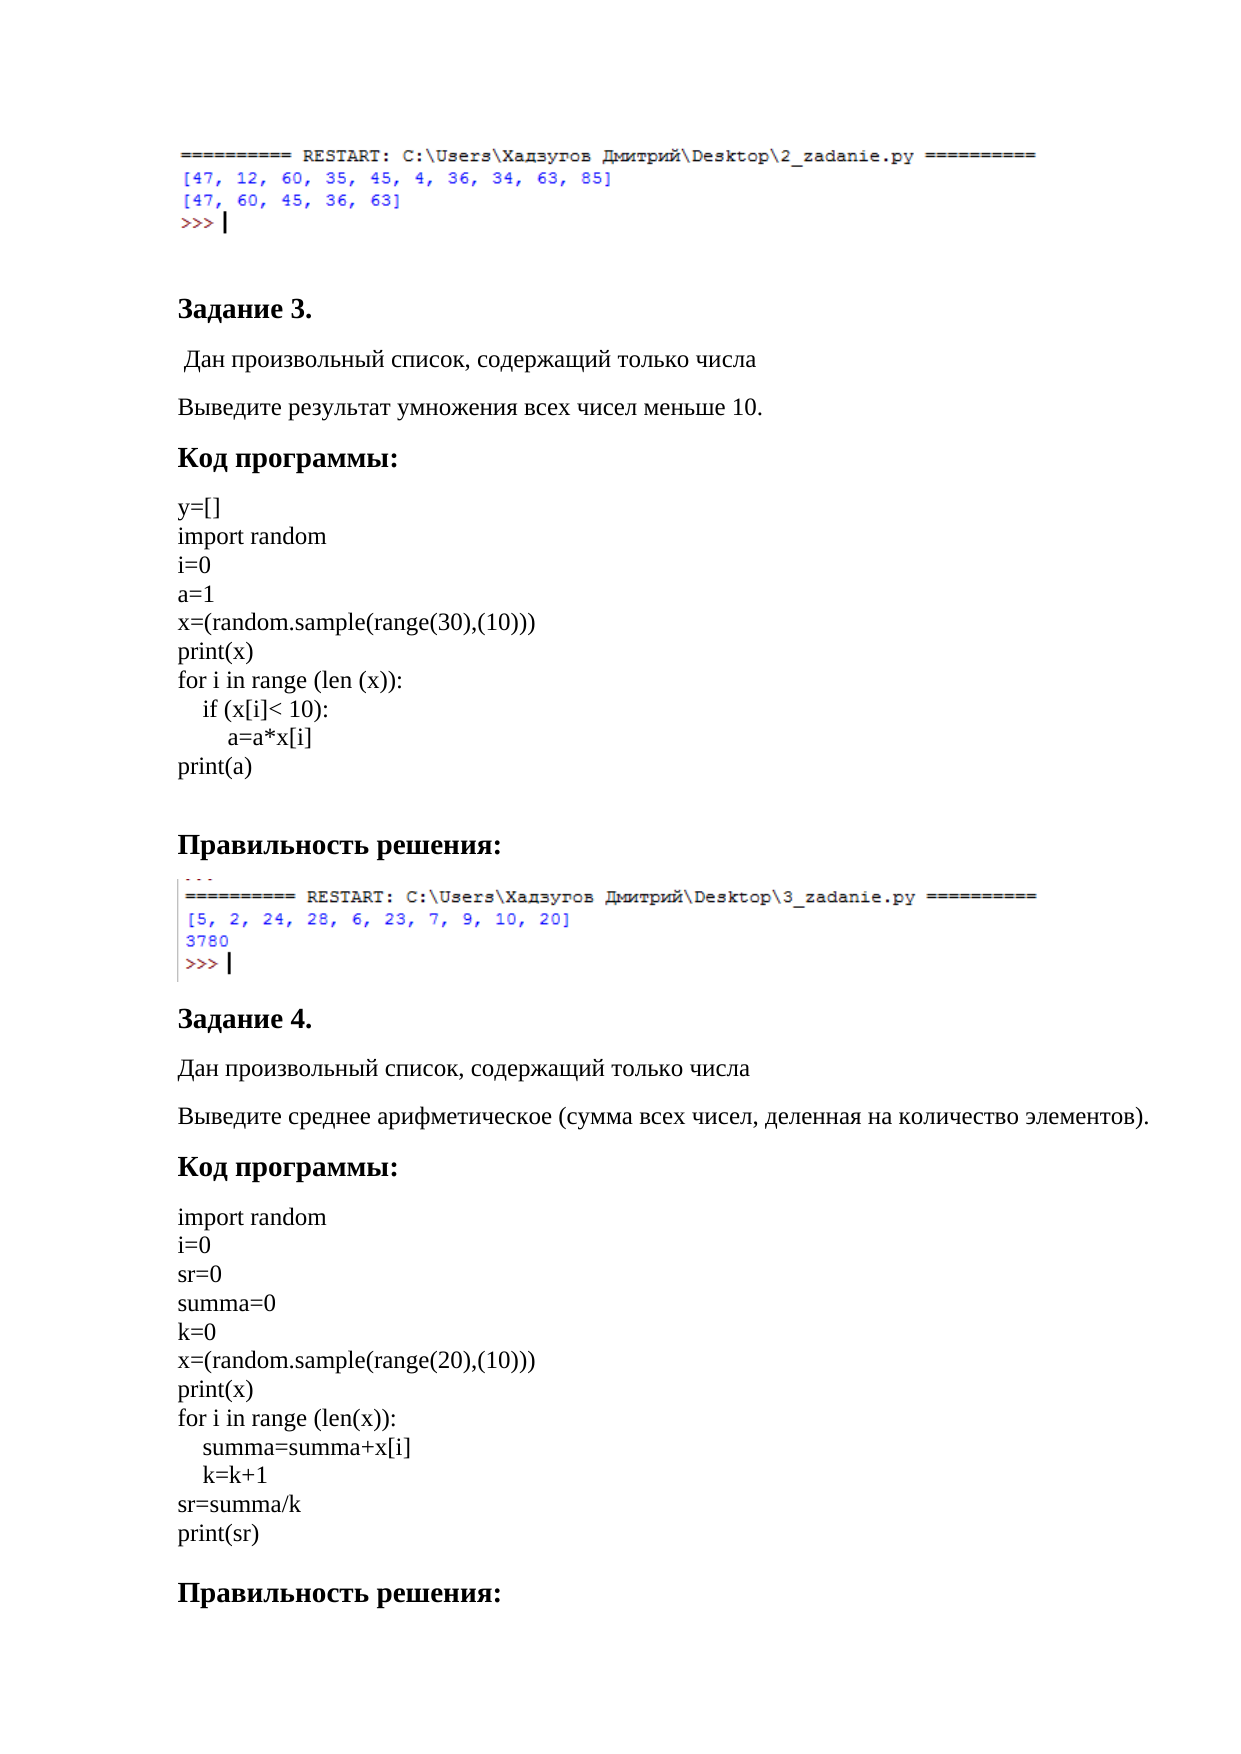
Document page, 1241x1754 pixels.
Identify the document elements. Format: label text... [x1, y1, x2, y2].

text i=0 [177, 1231, 1152, 1259]
text k=k+1 [177, 1461, 1152, 1489]
text Дан произвольный список, содержащий только числа [177, 1053, 1152, 1082]
text import random [177, 1202, 1152, 1231]
text sr=summa/k [177, 1489, 1152, 1518]
text a=a*x[i] [177, 722, 1152, 751]
text Выведите результат умножения всех чисел меньше 10. [177, 392, 1152, 421]
text summa=summa+x[i] [177, 1432, 1152, 1461]
text Задание 4. [177, 1001, 1152, 1034]
text for i in range (len(x)): [177, 1403, 1152, 1432]
text Задание 3. [177, 291, 1152, 325]
text Правильность решения: [177, 827, 1152, 860]
text Дан произвольный список, содержащий только числа [177, 344, 1152, 373]
text Код программы: [177, 440, 1152, 473]
text print(x) [177, 636, 1152, 665]
text k=0 [177, 1317, 1152, 1346]
text Правильность решения: [177, 1576, 1152, 1609]
text Код программы: [177, 1149, 1152, 1182]
text import random [177, 521, 1152, 550]
text summa=0 [177, 1288, 1152, 1317]
picture [177, 146, 1071, 292]
text i=0 [177, 550, 1152, 579]
text x=(random.sample(range(30),(10))) [177, 607, 1152, 636]
text for i in range (len (x)): [177, 665, 1152, 694]
text print(x) [177, 1374, 1152, 1403]
text print(a) [177, 751, 1152, 780]
text Выведите среднее арифметическое (сумма всех чисел, деленная на количество элементов). [177, 1101, 1152, 1130]
text print(sr) [177, 1518, 1152, 1547]
text a=1 [177, 579, 1152, 607]
text if (x[i]< 10): [177, 694, 1152, 722]
text y=[] [177, 492, 1152, 521]
picture [177, 879, 1059, 982]
text sr=0 [177, 1259, 1152, 1288]
text x=(random.sample(range(20),(10))) [177, 1346, 1152, 1374]
